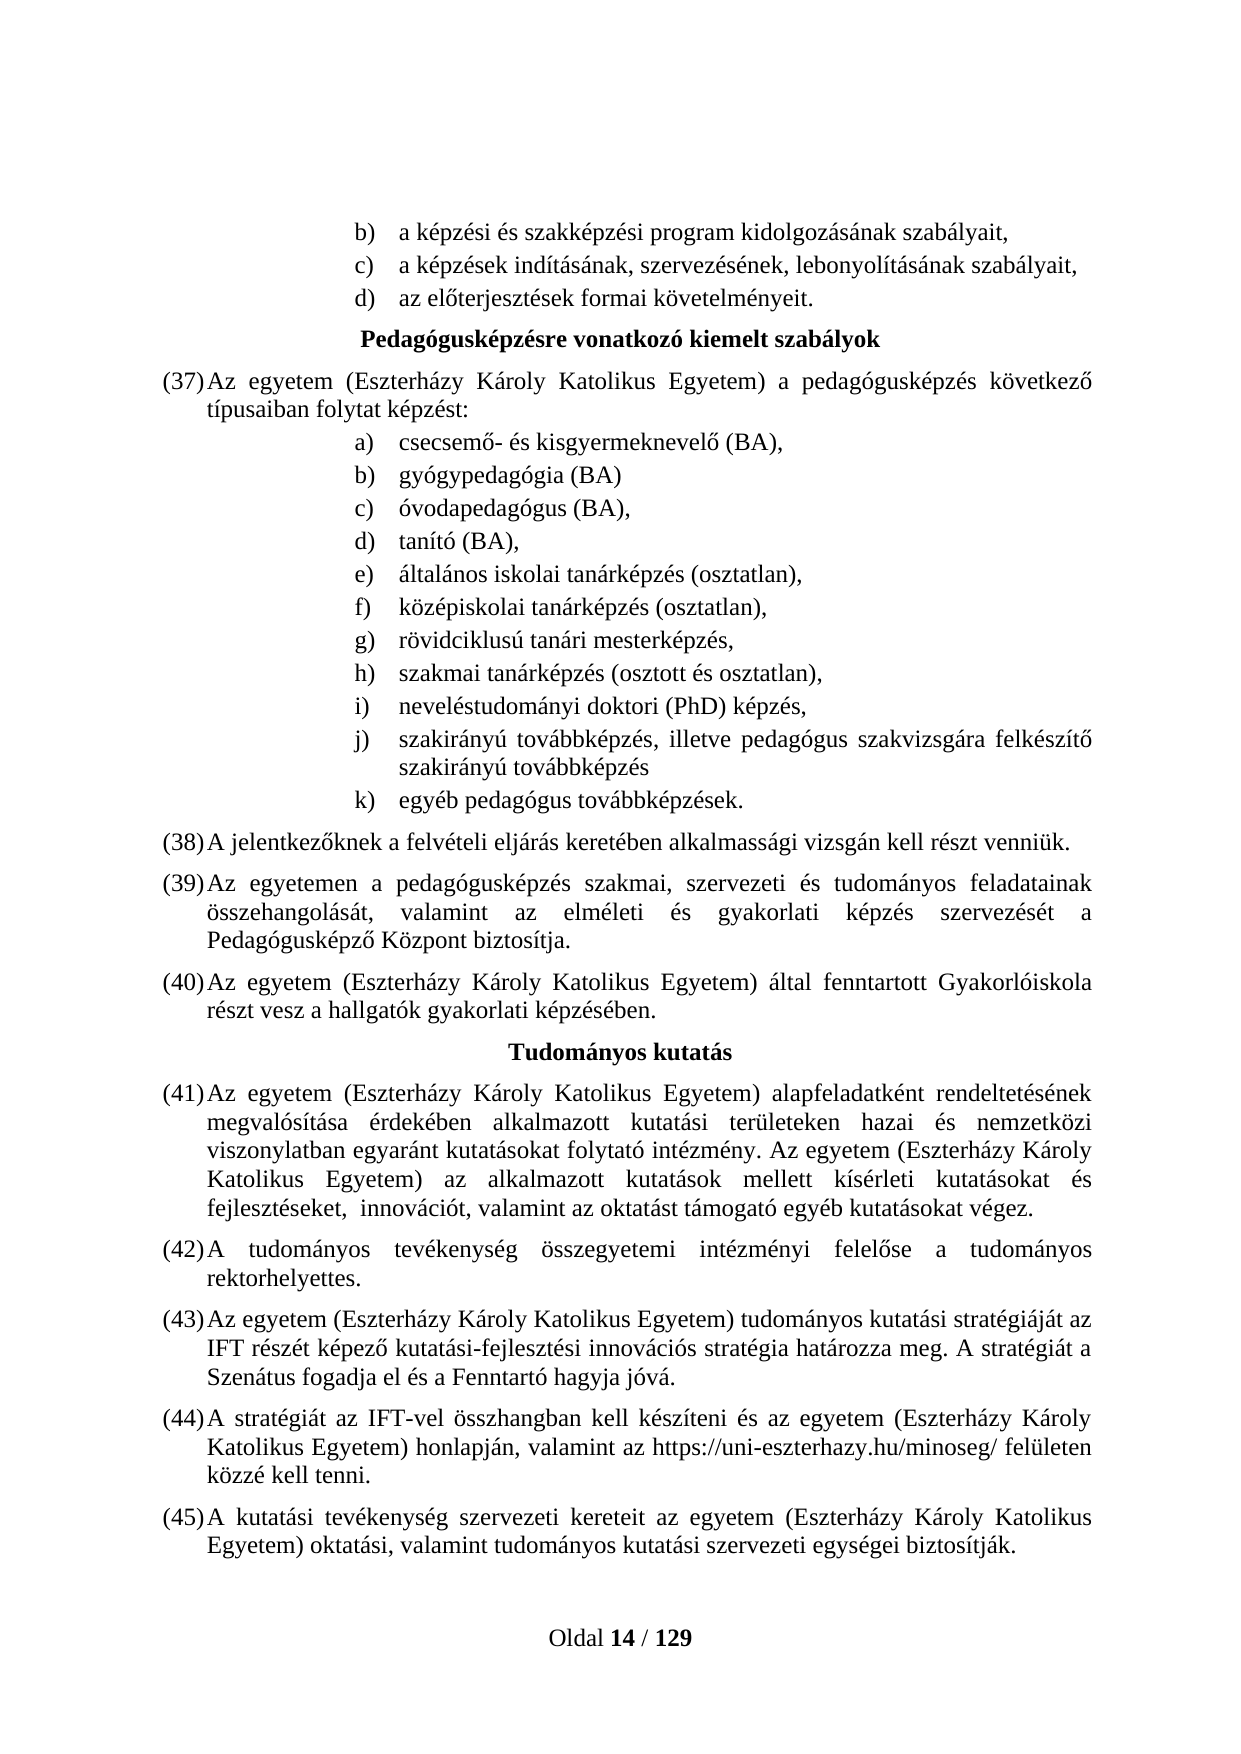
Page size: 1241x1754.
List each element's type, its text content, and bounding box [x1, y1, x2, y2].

list a képzési és szakképzési program kidolgozásának szabályait, [354, 217, 1093, 246]
list rövidciklusú tanári mesterképzés, [354, 625, 1093, 654]
list a képzések indításának, szervezésének, lebonyolításának szabályait, [354, 250, 1093, 279]
list óvodapedagógus (BA), [354, 493, 1093, 522]
list az előterjesztések formai követelményeit. [354, 283, 1093, 312]
list csecsemő- és kisgyermeknevelő (BA), [354, 427, 1093, 456]
list gyógypedagógia (BA) [354, 460, 1093, 489]
list szakmai tanárképzés (osztott és osztatlan), [354, 658, 1093, 687]
text Az egyetem (Eszterházy Károly Katolikus Egyetem) által fenntartott Gyakorlóiskola részt vesz a hallgatók gyakorlati képzésében. [162, 967, 1093, 1024]
text Az egyetem (Eszterházy Károly Katolikus Egyetem) tudományos kutatási stratégiáját az IFT részét képező kutatási-fejlesztési innovációs stratégia határozza meg. A stratégiát a Szenátus fogadja el és a Fenntartó hagyja jóvá. [162, 1304, 1093, 1390]
text A jelentkezőknek a felvételi eljárás keretében alkalmassági vizsgán kell részt venniük. [162, 827, 1093, 855]
text Az egyetem (Eszterházy Károly Katolikus Egyetem) a pedagógusképzés következő típusaiban folytat képzést: [162, 366, 1093, 423]
text A tudományos tevékenység összegyetemi intézményi felelőse a tudományos rektorhelyettes. [162, 1234, 1093, 1292]
text Az egyetemen a pedagógusképzés szakmai, szervezeti és tudományos feladatainak összehangolását, valamint az elméleti és gyakorlati képzés szervezését a Pedagógusképző Központ biztosítja. [162, 868, 1093, 954]
list általános iskolai tanárképzés (osztatlan), [354, 559, 1093, 588]
subtitle Tudományos kutatás [148, 1037, 1093, 1065]
text A stratégiát az IFT-vel összhangban kell készíteni és az egyetem (Eszterházy Károly Katolikus Egyetem) honlapján, valamint az https://uni-eszterhazy.hu/minoseg/ felületen közzé kell tenni. [162, 1403, 1093, 1489]
list egyéb pedagógus továbbképzések. [354, 785, 1093, 814]
list neveléstudományi doktori (PhD) képzés, [354, 691, 1093, 719]
list középiskolai tanárképzés (osztatlan), [354, 592, 1093, 621]
text A kutatási tevékenység szervezeti kereteit az egyetem (Eszterházy Károly Katolikus Egyetem) oktatási, valamint tudományos kutatási szervezeti egységei biztosítják. [162, 1502, 1093, 1559]
subtitle Pedagógusképzésre vonatkozó kiemelt szabályok [148, 324, 1093, 353]
list tanító (BA), [354, 526, 1093, 555]
list szakirányú továbbképzés, illetve pedagógus szakvizsgára felkészítő szakirányú továbbképzés [354, 724, 1093, 781]
text Az egyetem (Eszterházy Károly Katolikus Egyetem) alapfeladatként rendeltetésének megvalósítása érdekében alkalmazott kutatási területeken hazai és nemzetközi viszonylatban egyaránt kutatásokat folytató intézmény. Az egyetem (Eszterházy Károly Katolikus Egyetem) az alkalmazott kutatások mellett kísérleti kutatásokat és fejlesztéseket, innovációt, valamint az oktatást támogató egyéb kutatásokat végez. [162, 1078, 1093, 1222]
